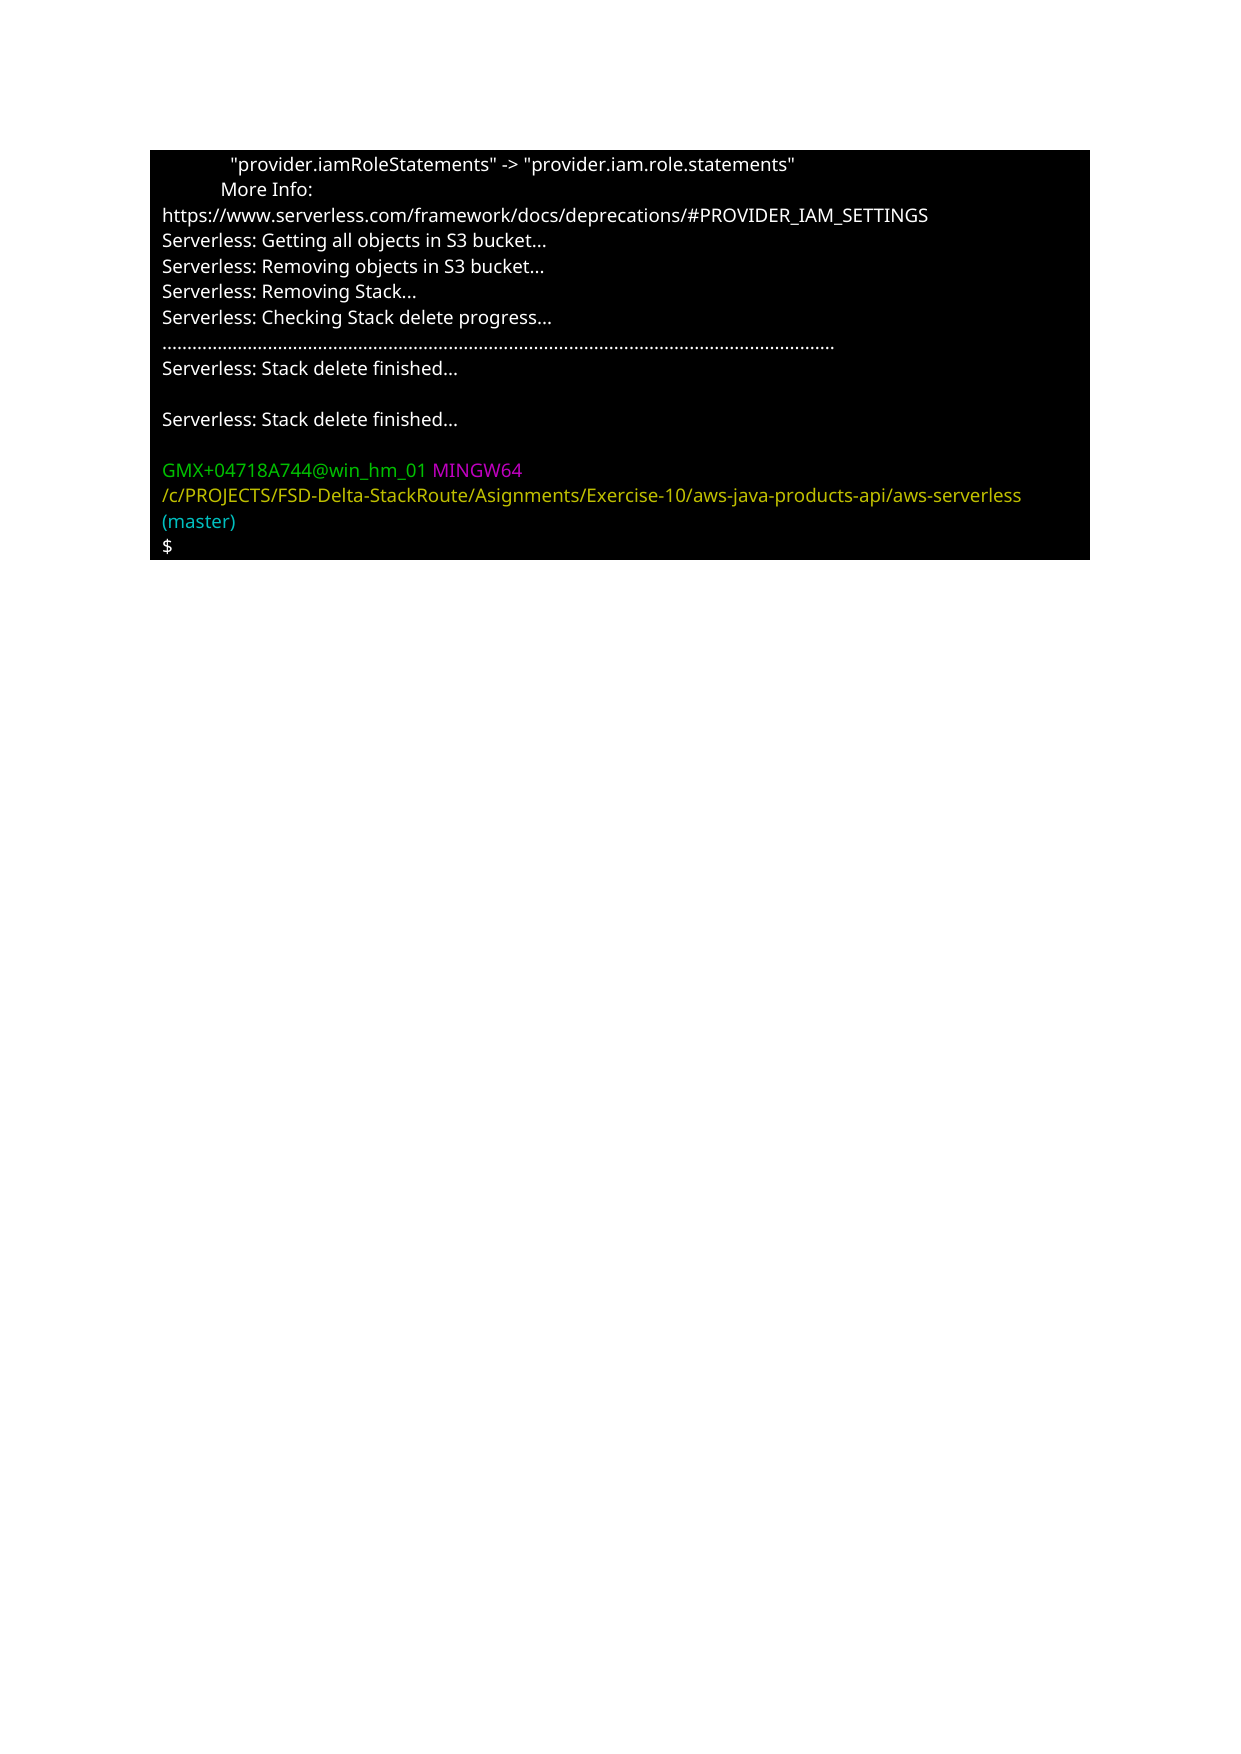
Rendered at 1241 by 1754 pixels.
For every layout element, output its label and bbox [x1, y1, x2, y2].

table_header [151, 151, 1089, 559]
